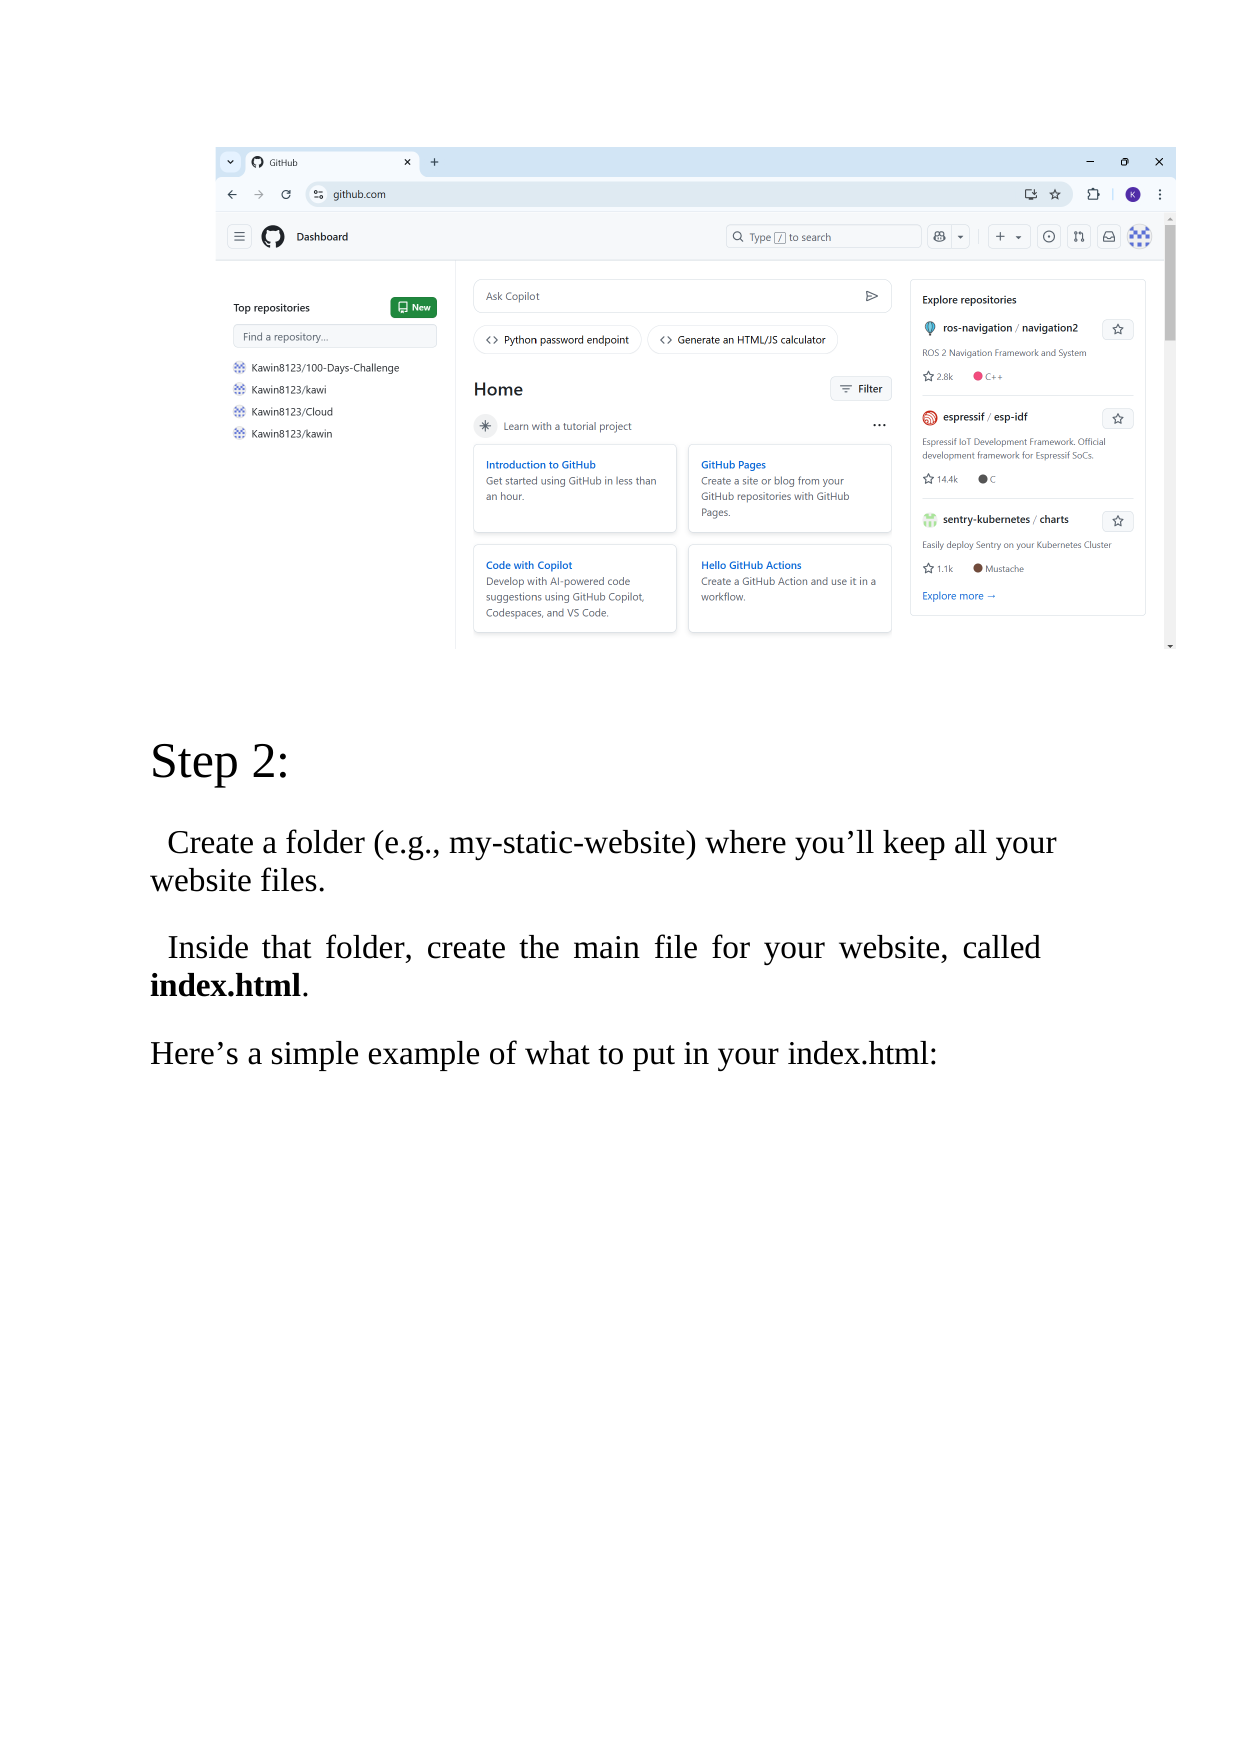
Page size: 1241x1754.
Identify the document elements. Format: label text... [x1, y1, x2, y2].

subtitle Step 2: [150, 731, 1107, 788]
subtitle index.html. [150, 966, 1107, 1004]
text Here’s a simple example of what to put in your index.html: [150, 1033, 1107, 1071]
picture [215, 147, 1176, 649]
text Create a folder (e.g., my-static-website) where you’ll keep all your website files. [150, 822, 1107, 899]
text Inside that folder, create the main file for your website, called [167, 927, 1107, 965]
